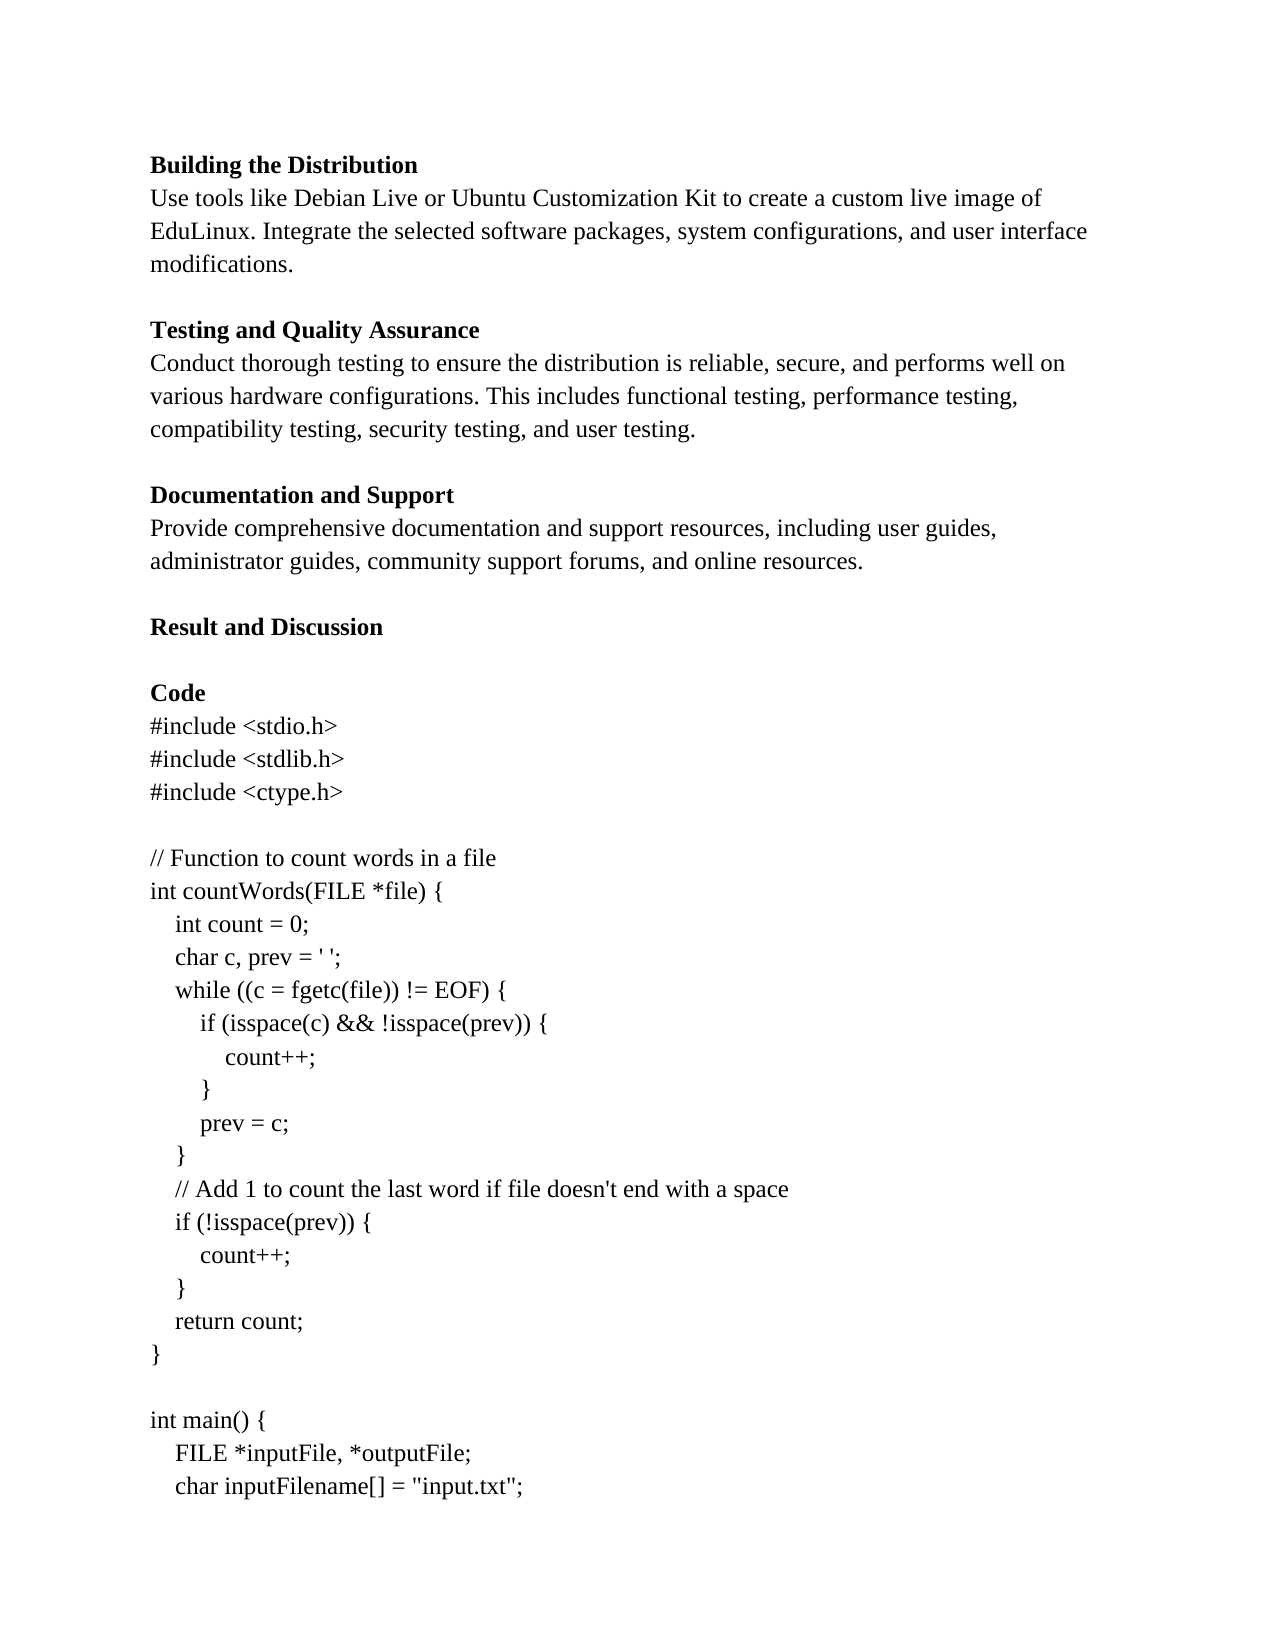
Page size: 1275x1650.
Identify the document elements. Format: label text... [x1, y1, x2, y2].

text int countWords(FILE *file) { [150, 876, 1125, 905]
text FILE *inputFile, *outputFile; [150, 1438, 1125, 1467]
text int count = 0; [150, 909, 1125, 938]
text Result and Discussion [150, 612, 1125, 641]
text #include <ctype.h> [150, 777, 1125, 806]
text Documentation and Support [150, 480, 1125, 509]
text count++; [150, 1240, 1125, 1268]
text char c, prev = ' '; [150, 942, 1125, 971]
text char inputFilename[] = "input.txt"; [150, 1471, 1125, 1499]
text Provide comprehensive documentation and support resources, including user guides, administrator guides, community support forums, and online resources. [150, 513, 1125, 575]
text Use tools like Debian Live or Ubuntu Customization Kit to create a custom live image of EduLinux. Integrate the selected software packages, system configurations, and user interface modifications. [150, 183, 1125, 278]
text prev = c; [150, 1108, 1125, 1136]
text int main() { [150, 1405, 1125, 1433]
text count++; [150, 1042, 1125, 1070]
text Code [150, 678, 1125, 707]
text if (isspace(c) && !isspace(prev)) { [150, 1008, 1125, 1037]
text Building the Distribution [150, 150, 1125, 179]
text Testing and Quality Assurance [150, 315, 1125, 344]
text // Add 1 to count the last word if file doesn't end with a space [150, 1174, 1125, 1202]
text // Function to count words in a file [150, 843, 1125, 872]
text if (!isspace(prev)) { [150, 1207, 1125, 1235]
text } [150, 1273, 1125, 1301]
text #include <stdio.h> [150, 711, 1125, 740]
text while ((c = fgetc(file)) != EOF) { [150, 976, 1125, 1004]
text } [150, 1141, 1125, 1169]
text return count; [150, 1306, 1125, 1334]
text } [150, 1074, 1125, 1103]
text } [150, 1339, 1125, 1367]
text Conduct thorough testing to ensure the distribution is reliable, secure, and performs well on various hardware configurations. This includes functional testing, performance testing, compatibility testing, security testing, and user testing. [150, 348, 1125, 443]
text #include <stdlib.h> [150, 744, 1125, 773]
